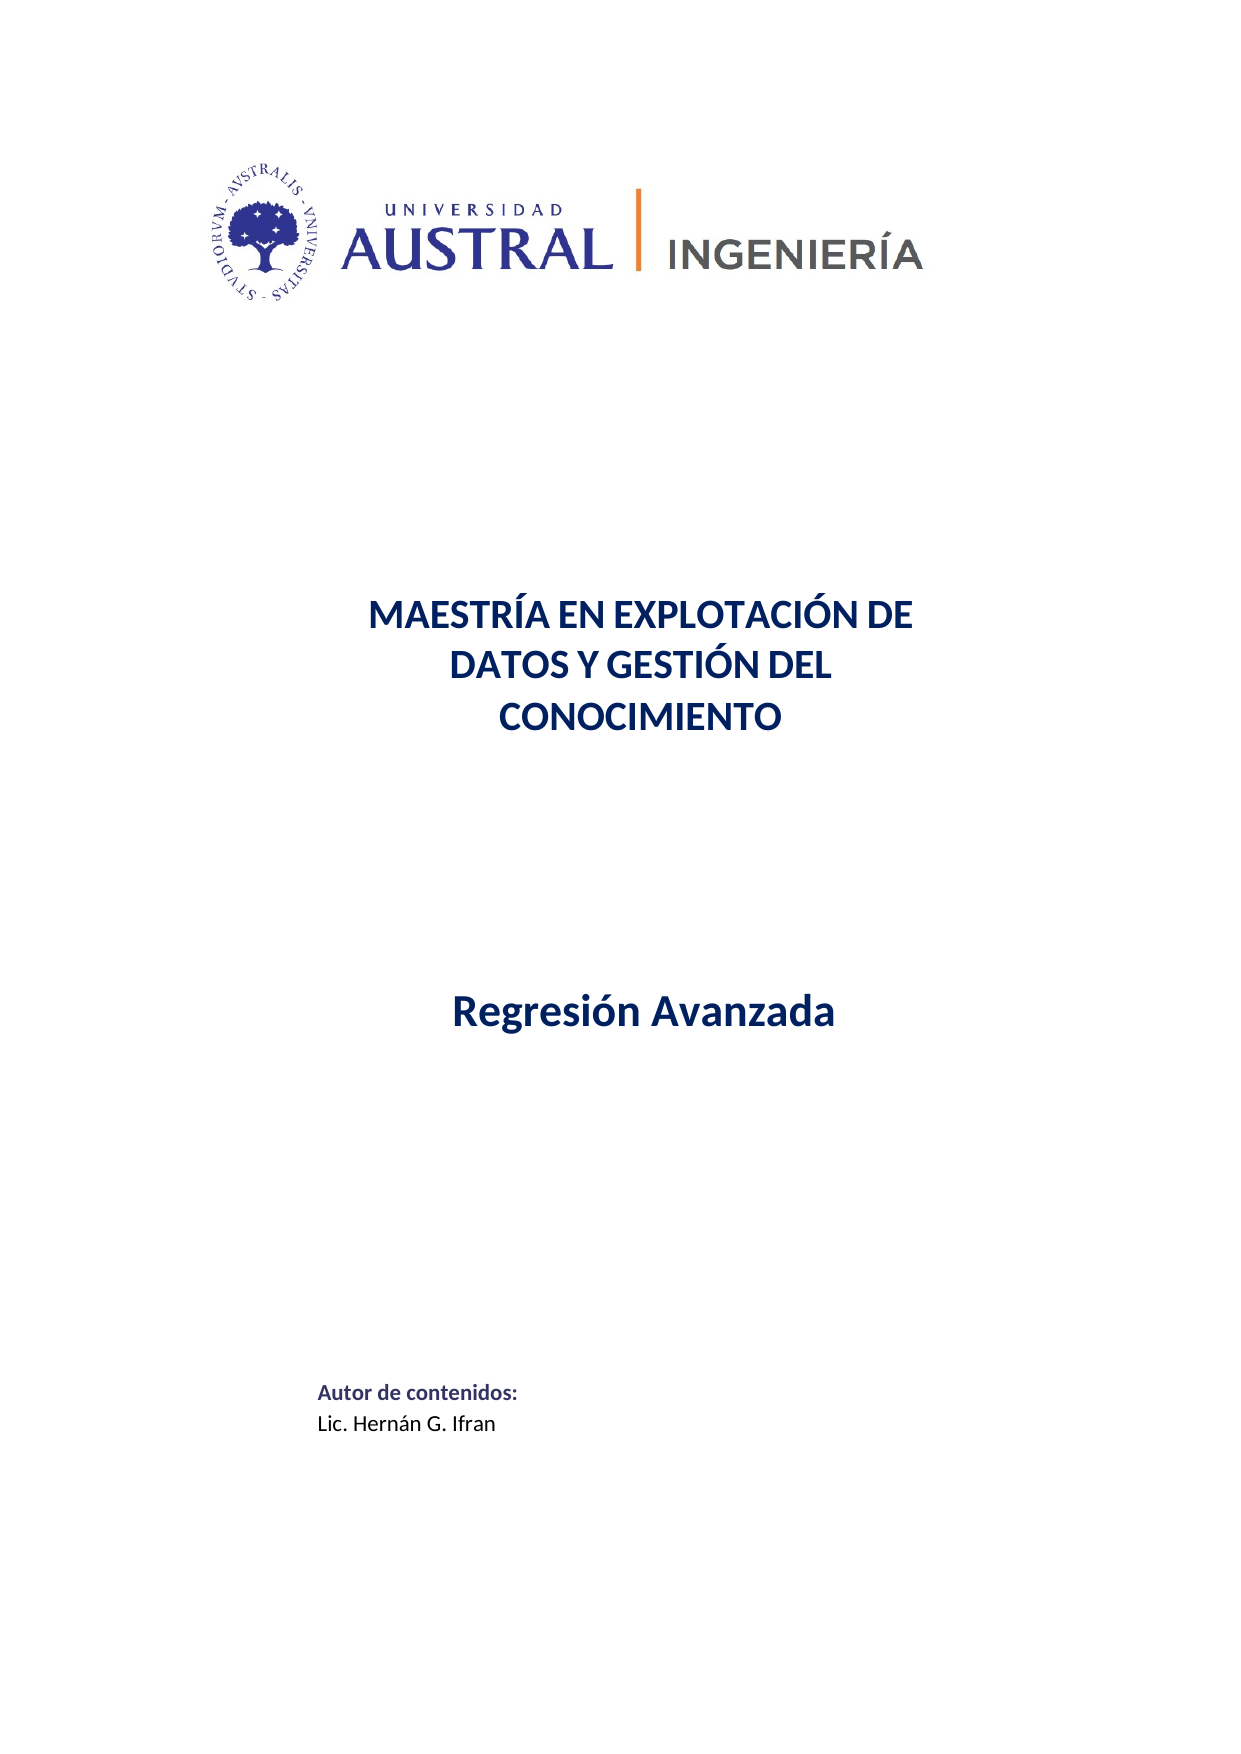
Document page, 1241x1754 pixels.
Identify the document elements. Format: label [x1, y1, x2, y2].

picture [302, 1373, 739, 1451]
picture [307, 502, 974, 1346]
picture [177, 147, 973, 330]
